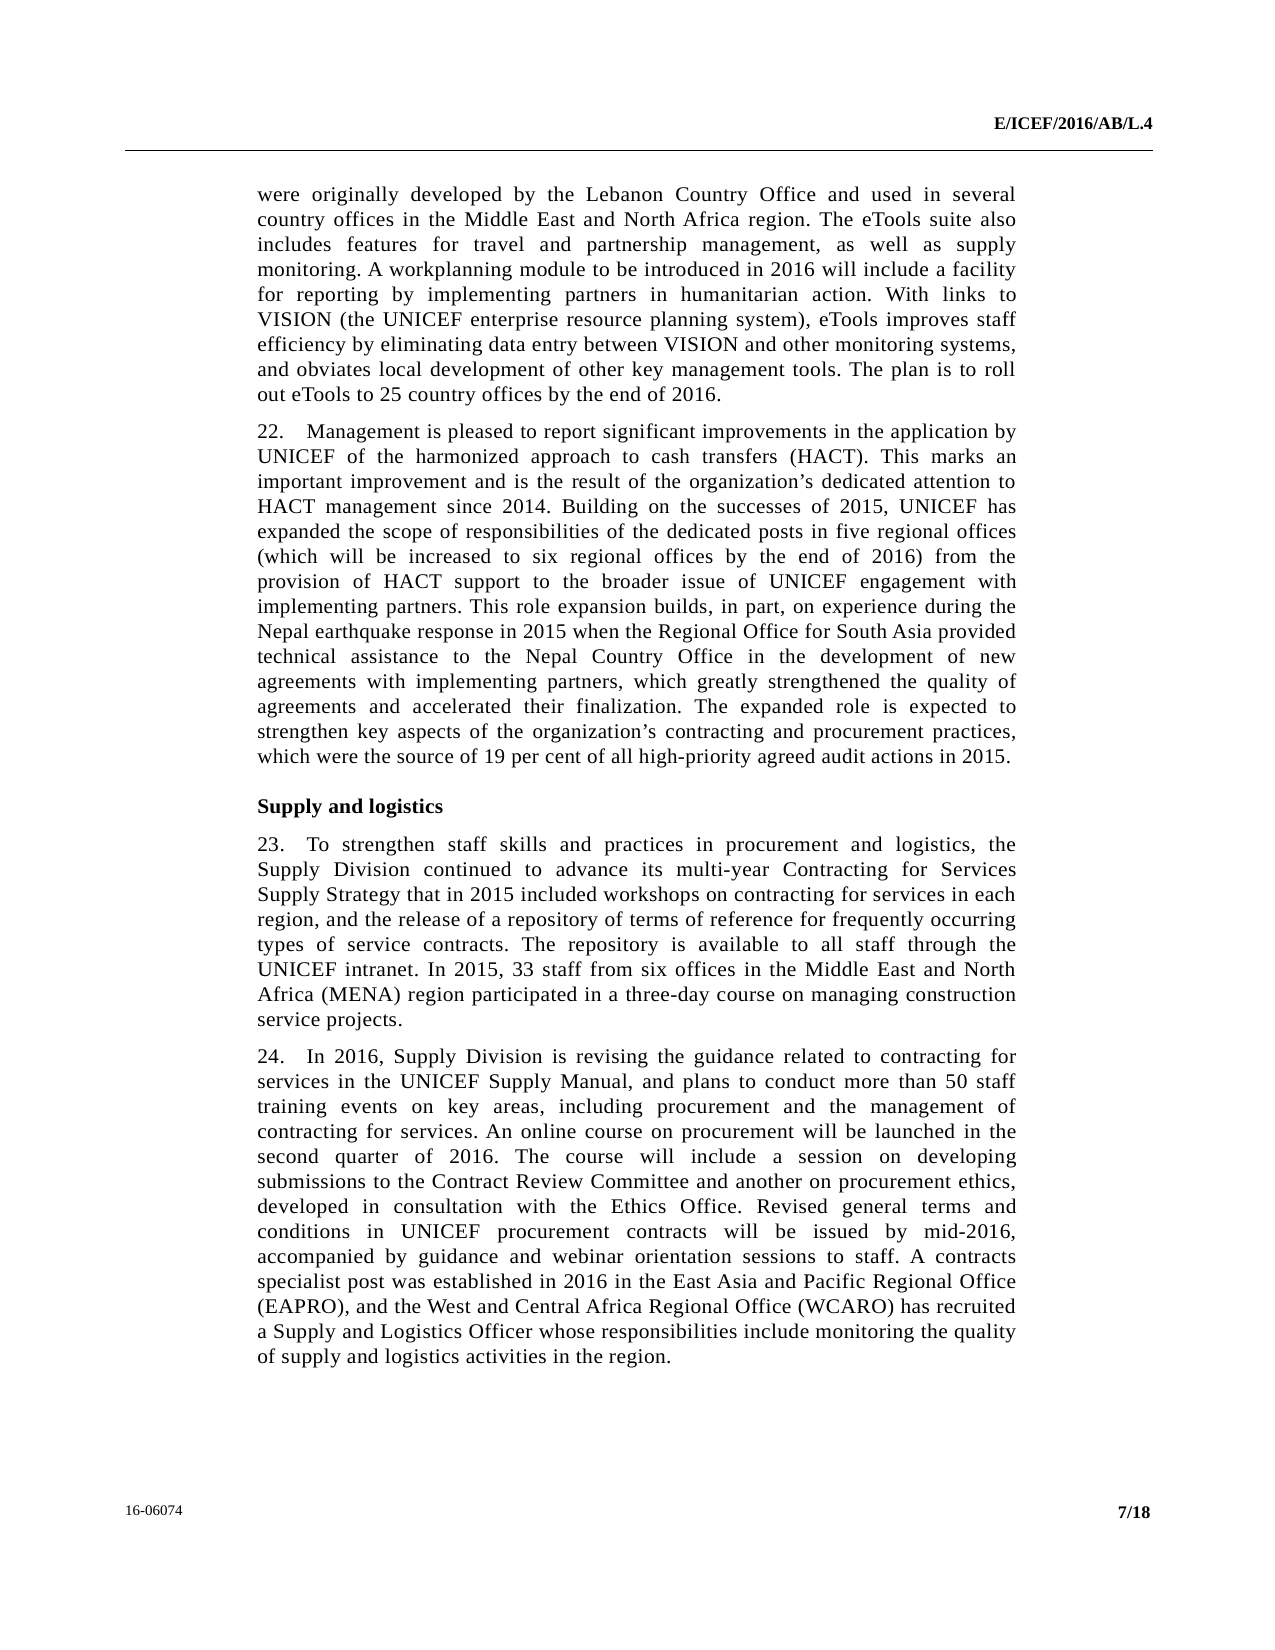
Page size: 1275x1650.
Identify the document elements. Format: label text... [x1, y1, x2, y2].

text 22. Management is pleased to report significant improvements in the application by UNICEF of the harmonized approach to cash transfers (HACT). This marks an important improvement and is the result of the organization’s dedicated attention to HACT management since 2014. Building on the successes of 2015, UNICEF has expanded the scope of responsibilities of the dedicated posts in five regional offices (which will be increased to six regional offices by the end of 2016) from the provision of HACT support to the broader issue of UNICEF engagement with implementing partners. This role expansion builds, in part, on experience during the Nepal earthquake response in 2015 when the Regional Office for South Asia provided technical assistance to the Nepal Country Office in the development of new agreements with implementing partners, which greatly strengthened the quality of agreements and accelerated their finalization. The expanded role is expected to strengthen key aspects of the organization’s contracting and procurement practices, which were the source of 19 per cent of all high-priority agreed audit actions in 2015. [257, 419, 1018, 769]
text 23. To strengthen staff skills and practices in procurement and logistics, the Supply Division continued to advance its multi-year Contracting for Services Supply Strategy that in 2015 included workshops on contracting for services in each region, and the release of a repository of terms of reference for frequently occurring types of service contracts. The repository is available to all staff through the UNICEF intranet. In 2015, 33 staff from six offices in the Middle East and North Africa (MENA) region participated in a three-day course on managing construction service projects. [257, 831, 1018, 1031]
text 24. In 2016, Supply Division is revising the guidance related to contracting for services in the UNICEF Supply Manual, and plans to conduct more than 50 staff training events on key areas, including procurement and the management of contracting for services. An online course on procurement will be launched in the second quarter of 2016. The course will include a session on developing submissions to the Contract Review Committee and another on procurement ethics, developed in consultation with the Ethics Office. Revised general terms and conditions in UNICEF procurement contracts will be issued by mid-2016, accompanied by guidance and webinar orientation sessions to staff. A contracts specialist post was established in 2016 in the East Asia and Pacific Regional Office (EAPRO), and the West and Central Africa Regional Office (WCARO) has recruited a Supply and Logistics Officer whose responsibilities include monitoring the quality of supply and logistics activities in the region. [257, 1044, 1018, 1369]
text Supply and logistics [125, 794, 1019, 819]
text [257, 181, 1018, 406]
